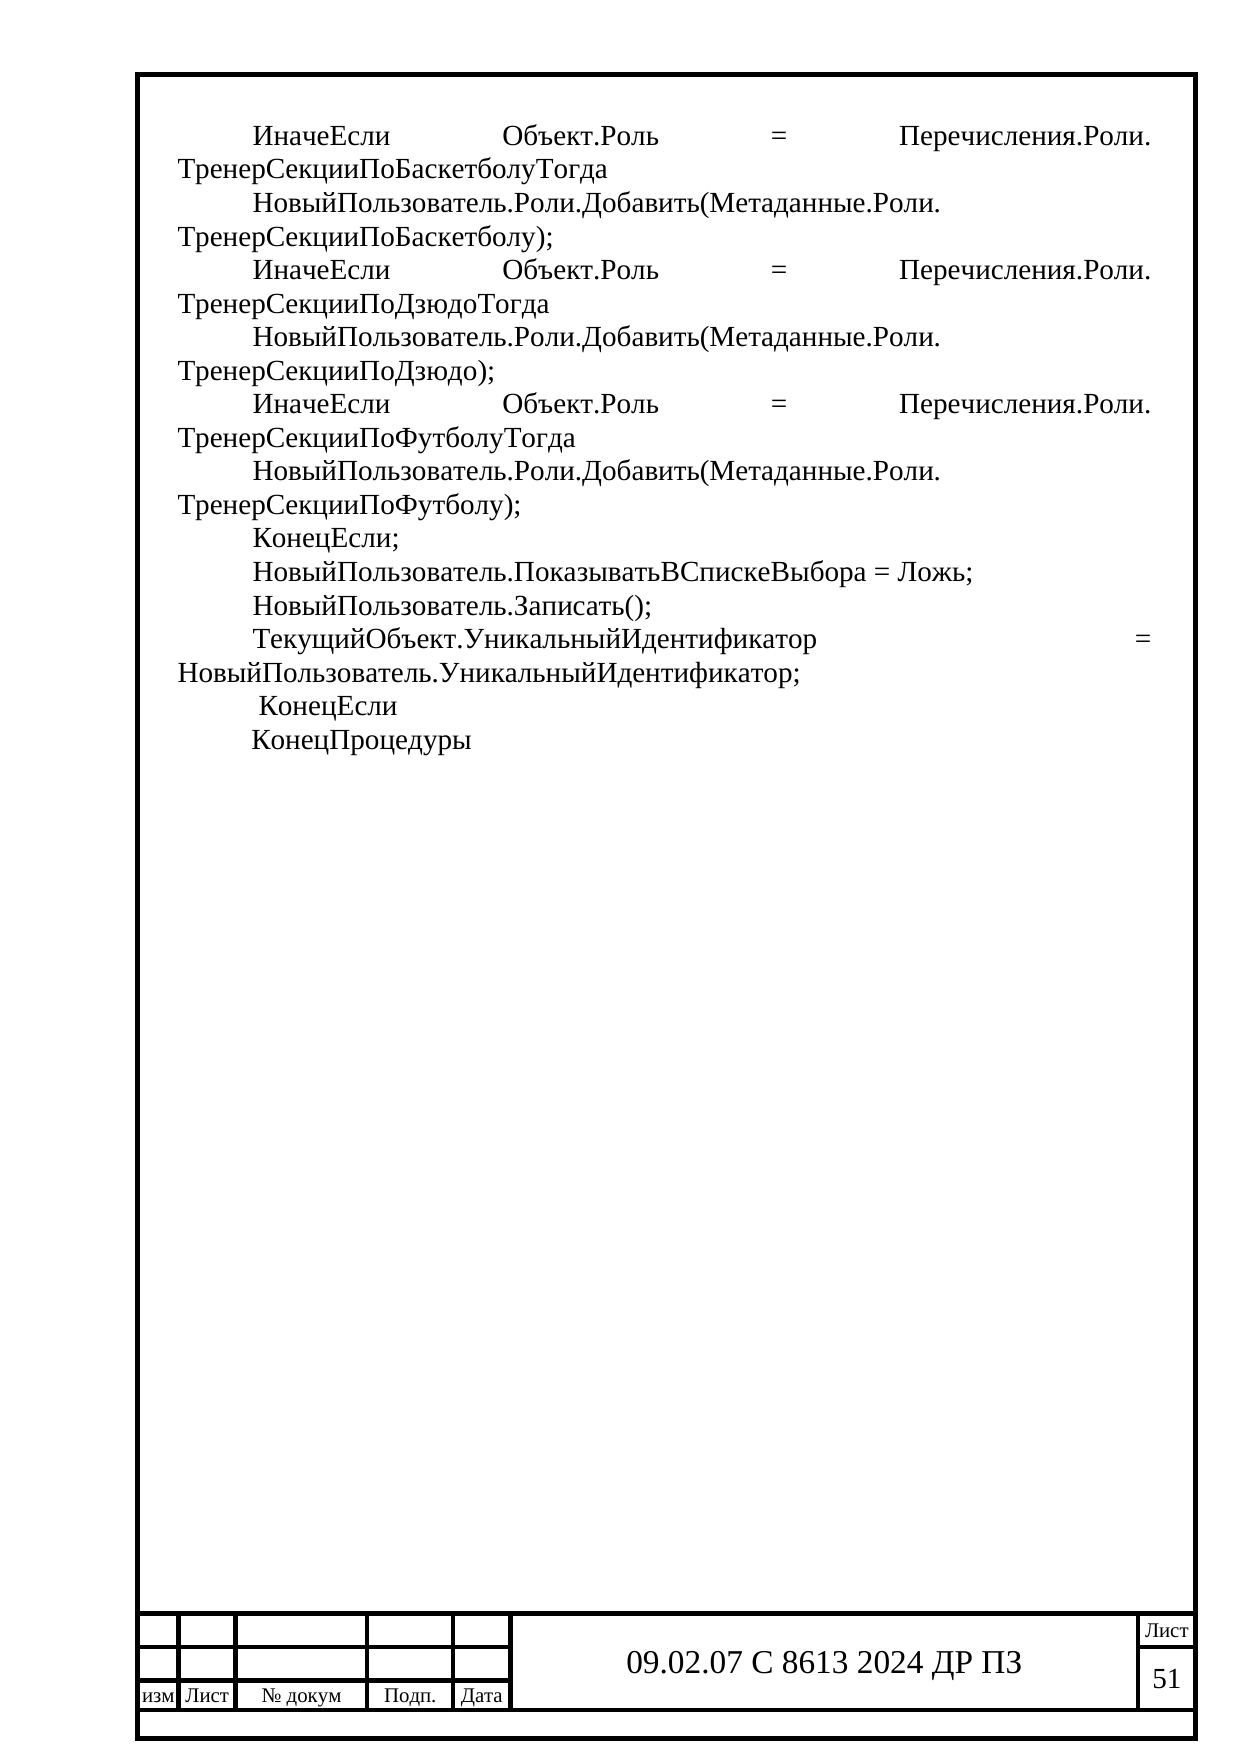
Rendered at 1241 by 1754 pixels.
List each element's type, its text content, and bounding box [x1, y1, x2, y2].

list НовыйПользователь.Роли.Добавить(Метаданные.Роли. ТренерСекцииПоБаскетболу); [177, 185, 1152, 252]
list ИначеЕсли Объект.Роль = Перечисления.Роли. ТренерСекцииПоФутболуТогда [177, 386, 1152, 453]
list НовыйПользователь.ПоказыватьВСпискеВыбора = Ложь; [177, 554, 1152, 588]
list НовыйПользователь.Роли.Добавить(Метаданные.Роли. ТренерСекцииПоФутболу); [177, 453, 1152, 521]
list КонецЕсли [177, 688, 1152, 722]
list КонецПроцедуры [177, 722, 1152, 755]
list КонецЕсли; [177, 521, 1152, 554]
list НовыйПользователь.Роли.Добавить(Метаданные.Роли. ТренерСекцииПоДзюдо); [177, 319, 1152, 386]
list ИначеЕсли Объект.Роль = Перечисления.Роли. ТренерСекцииПоДзюдоТогда [177, 252, 1152, 319]
list ТекущийОбъект.УникальныйИдентификатор = НовыйПользователь.УникальныйИдентификатор; [177, 621, 1152, 688]
list НовыйПользователь.Записать(); [177, 588, 1152, 621]
list ИначеЕсли Объект.Роль = Перечисления.Роли. ТренерСекцииПоБаскетболуТогда [177, 118, 1152, 185]
